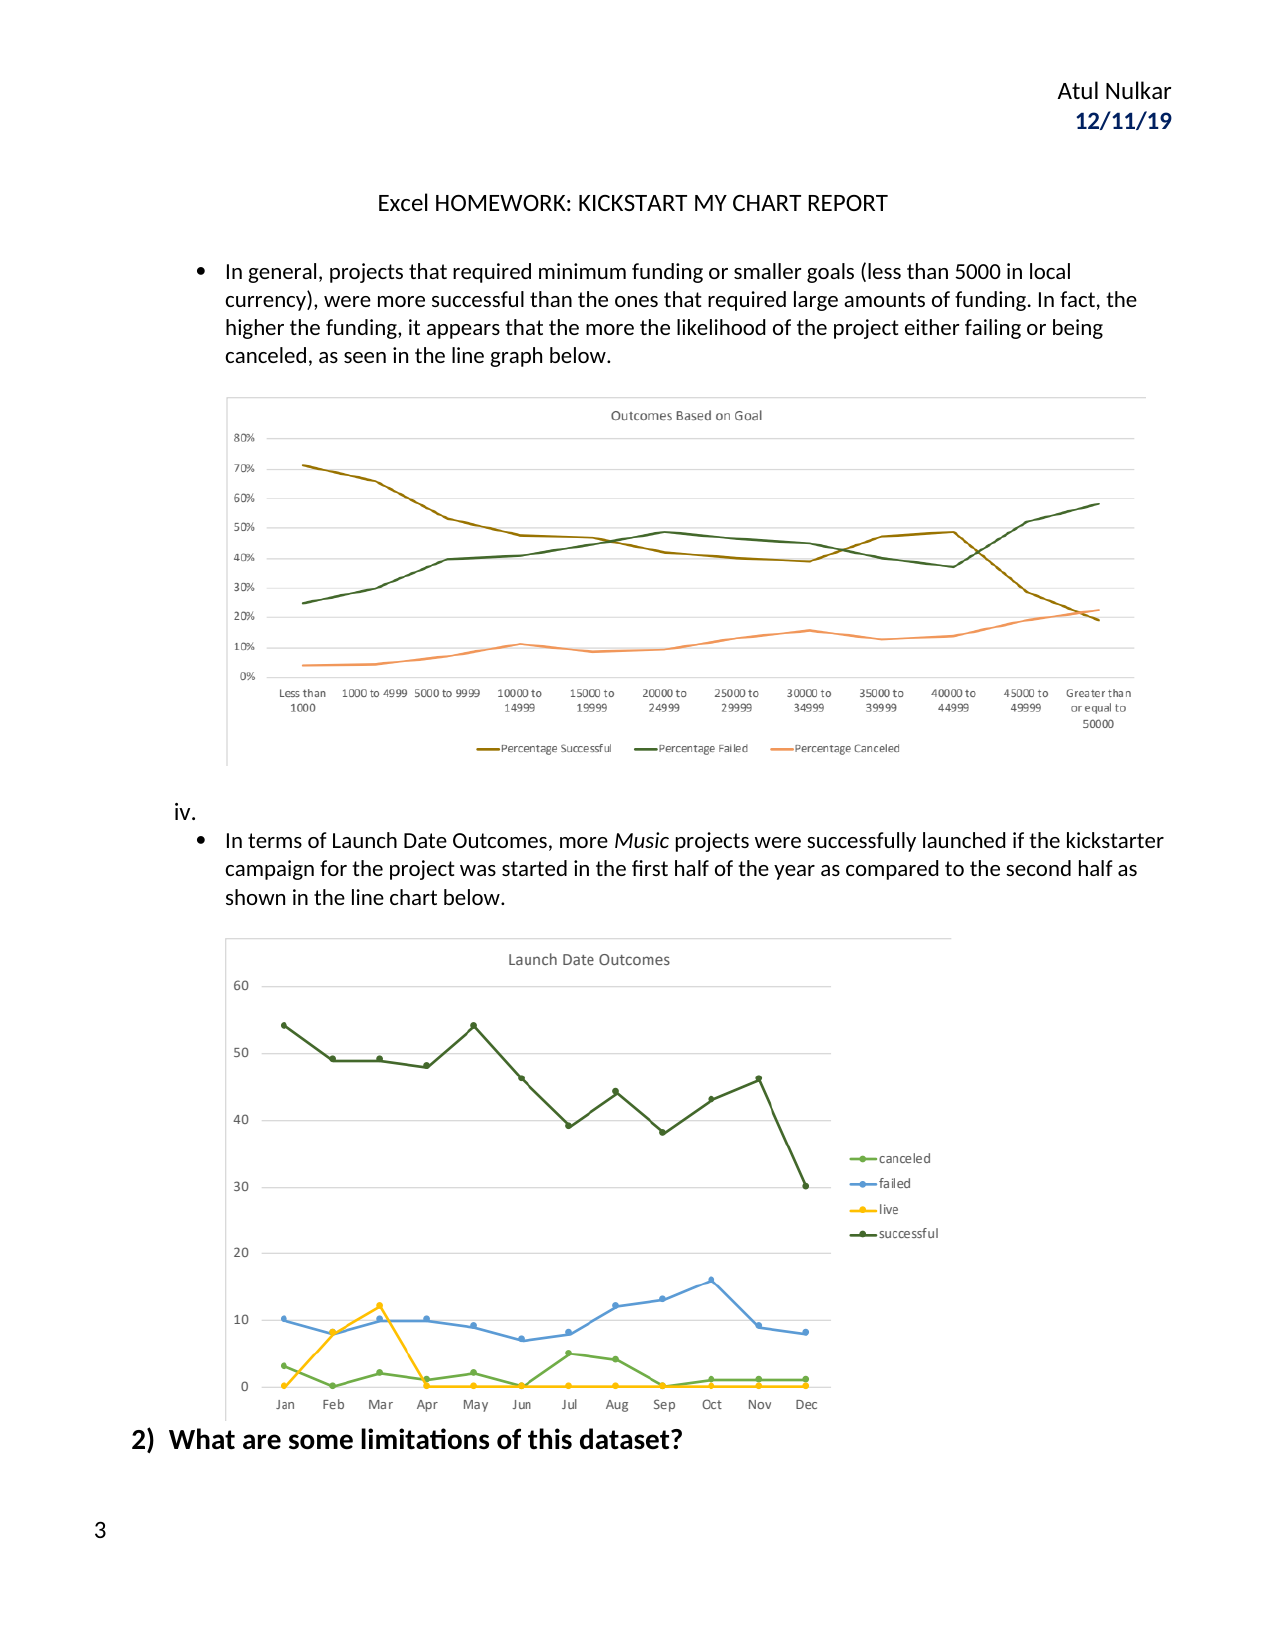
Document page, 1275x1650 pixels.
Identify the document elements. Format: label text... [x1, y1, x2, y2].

list What are some limitations of this dataset? [131, 1421, 1172, 1456]
list In general, projects that required minimum funding or smaller goals (less than 5000 in local currency), were more successful than the ones that required large amounts of funding. In fact, the higher the funding, it appears that the more the likelihood of the project either failing or being canceled, as seen in the line graph below. [197, 257, 1172, 369]
list In terms of Launch Date Outcomes, more Music projects were successfully launched if the kickstarter campaign for the project was started in the first half of the year as compared to the second half as shown in the line chart below. [197, 827, 1172, 911]
